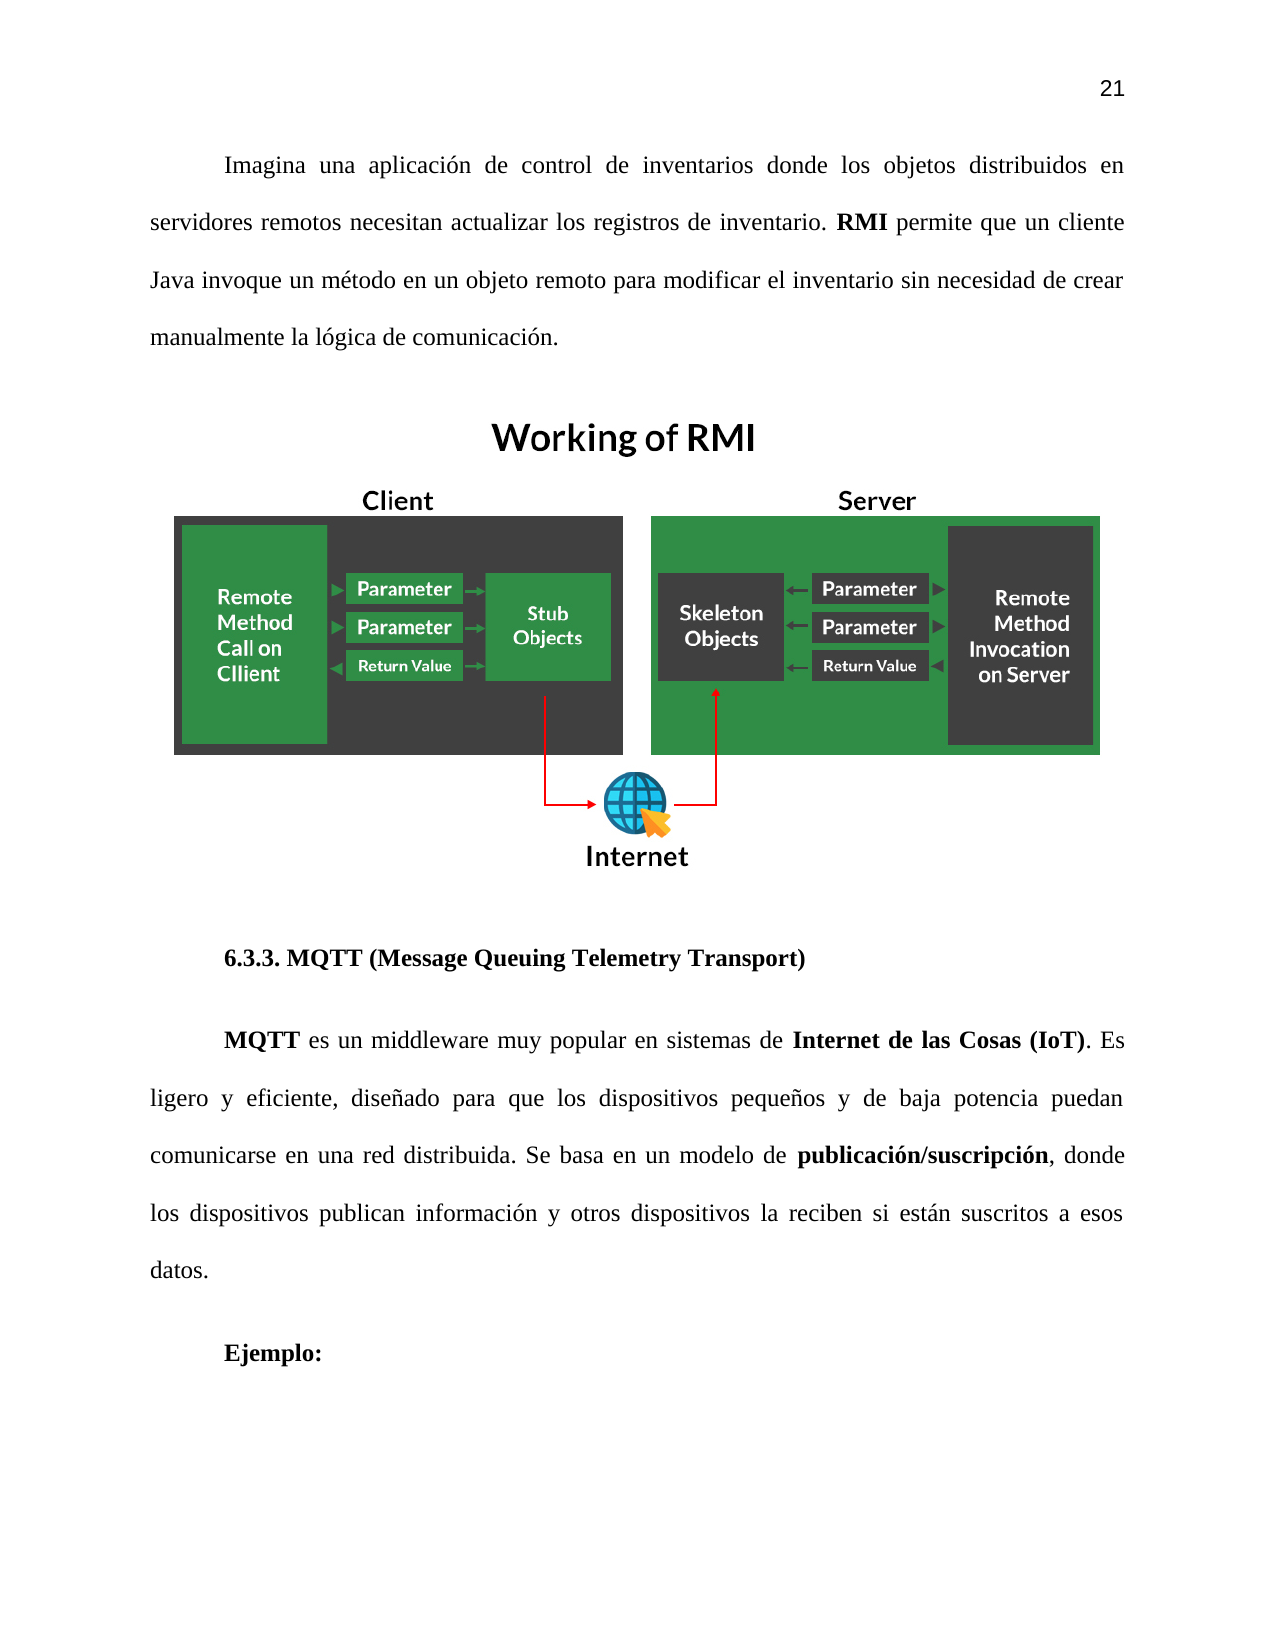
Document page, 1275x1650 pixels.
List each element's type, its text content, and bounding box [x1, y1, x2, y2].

text Imagina una aplicación de control de inventarios donde los objetos distribuidos en servidores remotos necesitan actualizar los registros de inventario. RMI permite que un cliente Java invoque un método en un objeto remoto para modificar el inventario sin necesidad de crear manualmente la lógica de comunicación. [150, 150, 1125, 351]
text Ejemplo: [150, 1338, 1125, 1367]
text MQTT es un middleware muy popular en sistemas de Internet de las Cosas (IoT). Es ligero y eficiente, diseñado para que los dispositivos pequeños y de baja potencia puedan comunicarse en una red distribuida. Se basa en un modelo de publicación/suscripción, donde los dispositivos publican información y otros dispositivos la reciben si están suscritos a esos datos. [150, 1025, 1125, 1284]
picture [158, 405, 1117, 884]
text 6.3.3. MQTT (Message Queuing Telemetry Transport) [150, 943, 1125, 972]
